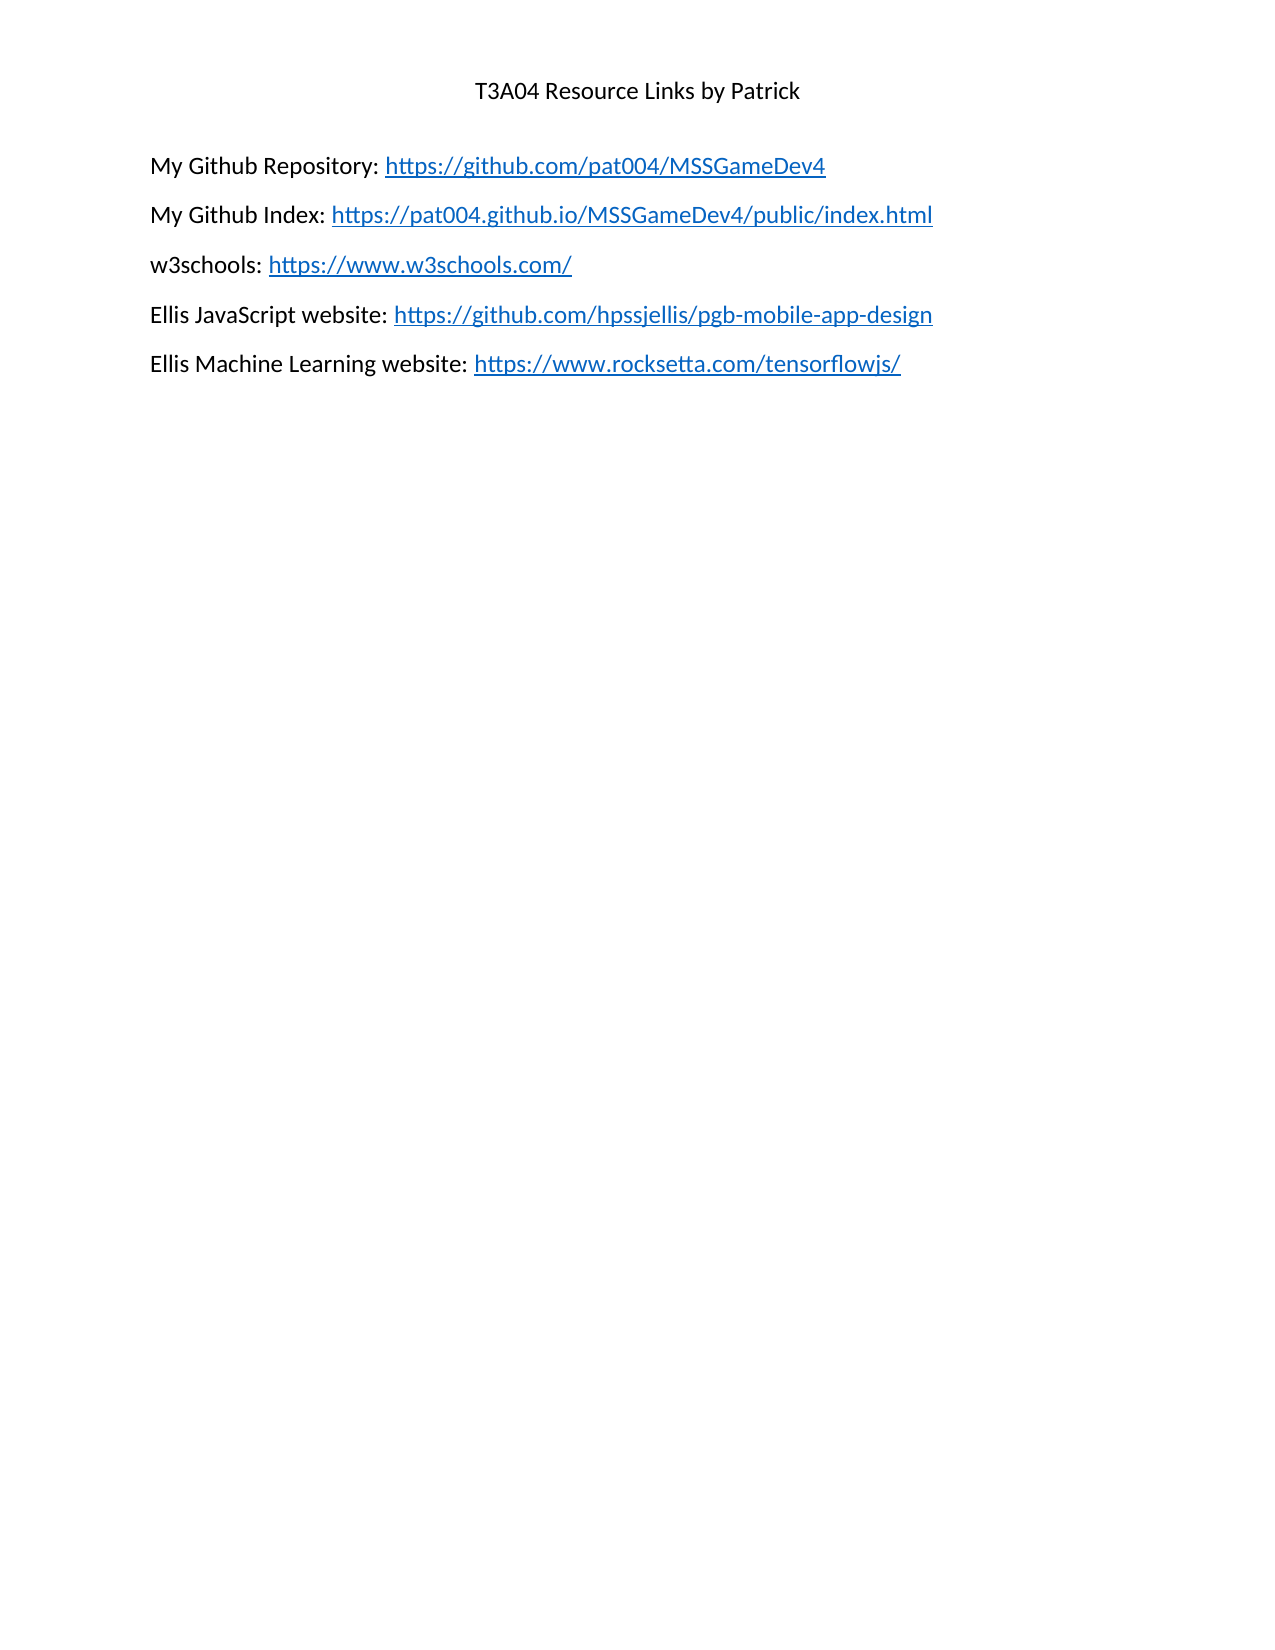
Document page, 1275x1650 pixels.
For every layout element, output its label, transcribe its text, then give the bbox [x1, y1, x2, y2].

text My Github Index: https://pat004.github.io/MSSGameDev4/public/index.html [150, 199, 1125, 230]
text Ellis JavaScript website: https://github.com/hpssjellis/pgb-mobile-app-design [150, 299, 1125, 329]
text w3schools: https://www.w3schools.com/ [150, 249, 1125, 280]
text My Github Repository: https://github.com/pat004/MSSGameDev4 [150, 150, 1125, 181]
text Ellis Machine Learning website: https://www.rocksetta.com/tensorflowjs/ [150, 348, 1125, 379]
